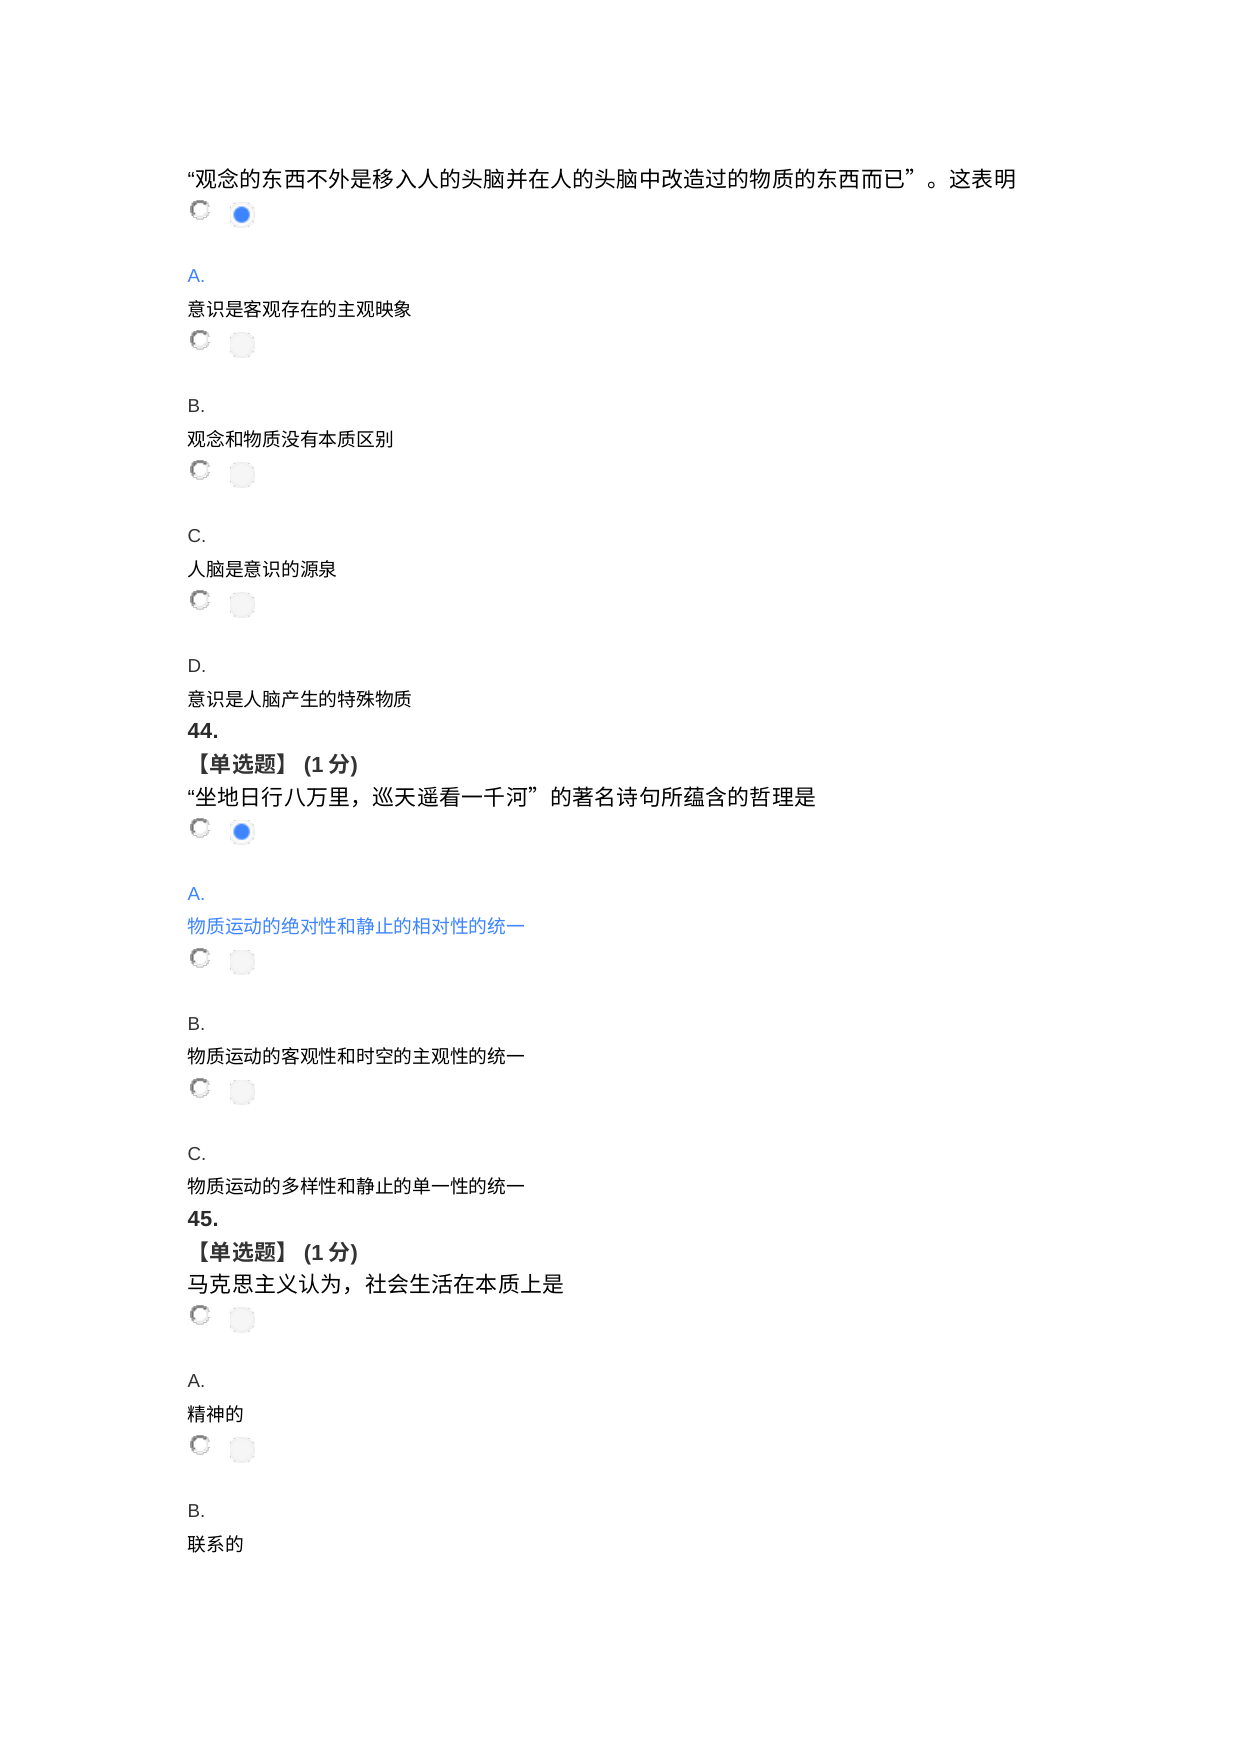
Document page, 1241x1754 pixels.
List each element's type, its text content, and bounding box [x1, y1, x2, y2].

text D. [187, 649, 1053, 682]
picture [230, 820, 255, 845]
text 精神的 [187, 1397, 1053, 1429]
picture [230, 950, 255, 975]
picture [229, 1307, 255, 1333]
text 物质运动的绝对性和静止的相对性的统一 [187, 909, 1053, 942]
text 人脑是意识的源泉 [187, 552, 1053, 584]
text C. [187, 1137, 1053, 1169]
text 44. [187, 714, 1053, 747]
picture [229, 1437, 255, 1463]
picture [229, 332, 255, 358]
text A. [187, 259, 1053, 292]
text “坐地日行八万里，巡天遥看一千河”的著名诗句所蕴含的哲理是 [187, 779, 1053, 812]
text 【单选题】 (1分) [187, 1234, 1053, 1267]
text 45. [187, 1202, 1053, 1234]
picture [229, 462, 255, 488]
text 意识是人脑产生的特殊物质 [187, 682, 1053, 714]
text 物质运动的多样性和静止的单一性的统一 [187, 1169, 1053, 1202]
picture [230, 1080, 255, 1105]
text 观念和物质没有本质区别 [187, 422, 1053, 454]
text B. [187, 1494, 1053, 1527]
text A. [187, 877, 1053, 909]
text 【单选题】 (1分) [187, 747, 1053, 779]
text B. [187, 1007, 1053, 1039]
text “观念的东西不外是移入人的头脑并在人的头脑中改造过的物质的东西而已”。这表明 [187, 162, 1053, 194]
text C. [187, 519, 1053, 552]
picture [229, 202, 255, 228]
text B. [187, 389, 1053, 422]
picture [229, 592, 255, 618]
text 马克思主义认为，社会生活在本质上是 [187, 1267, 1053, 1299]
text 联系的 [187, 1527, 1053, 1559]
text 意识是客观存在的主观映象 [187, 292, 1053, 324]
text 物质运动的客观性和时空的主观性的统一 [187, 1039, 1053, 1072]
text A. [187, 1364, 1053, 1397]
